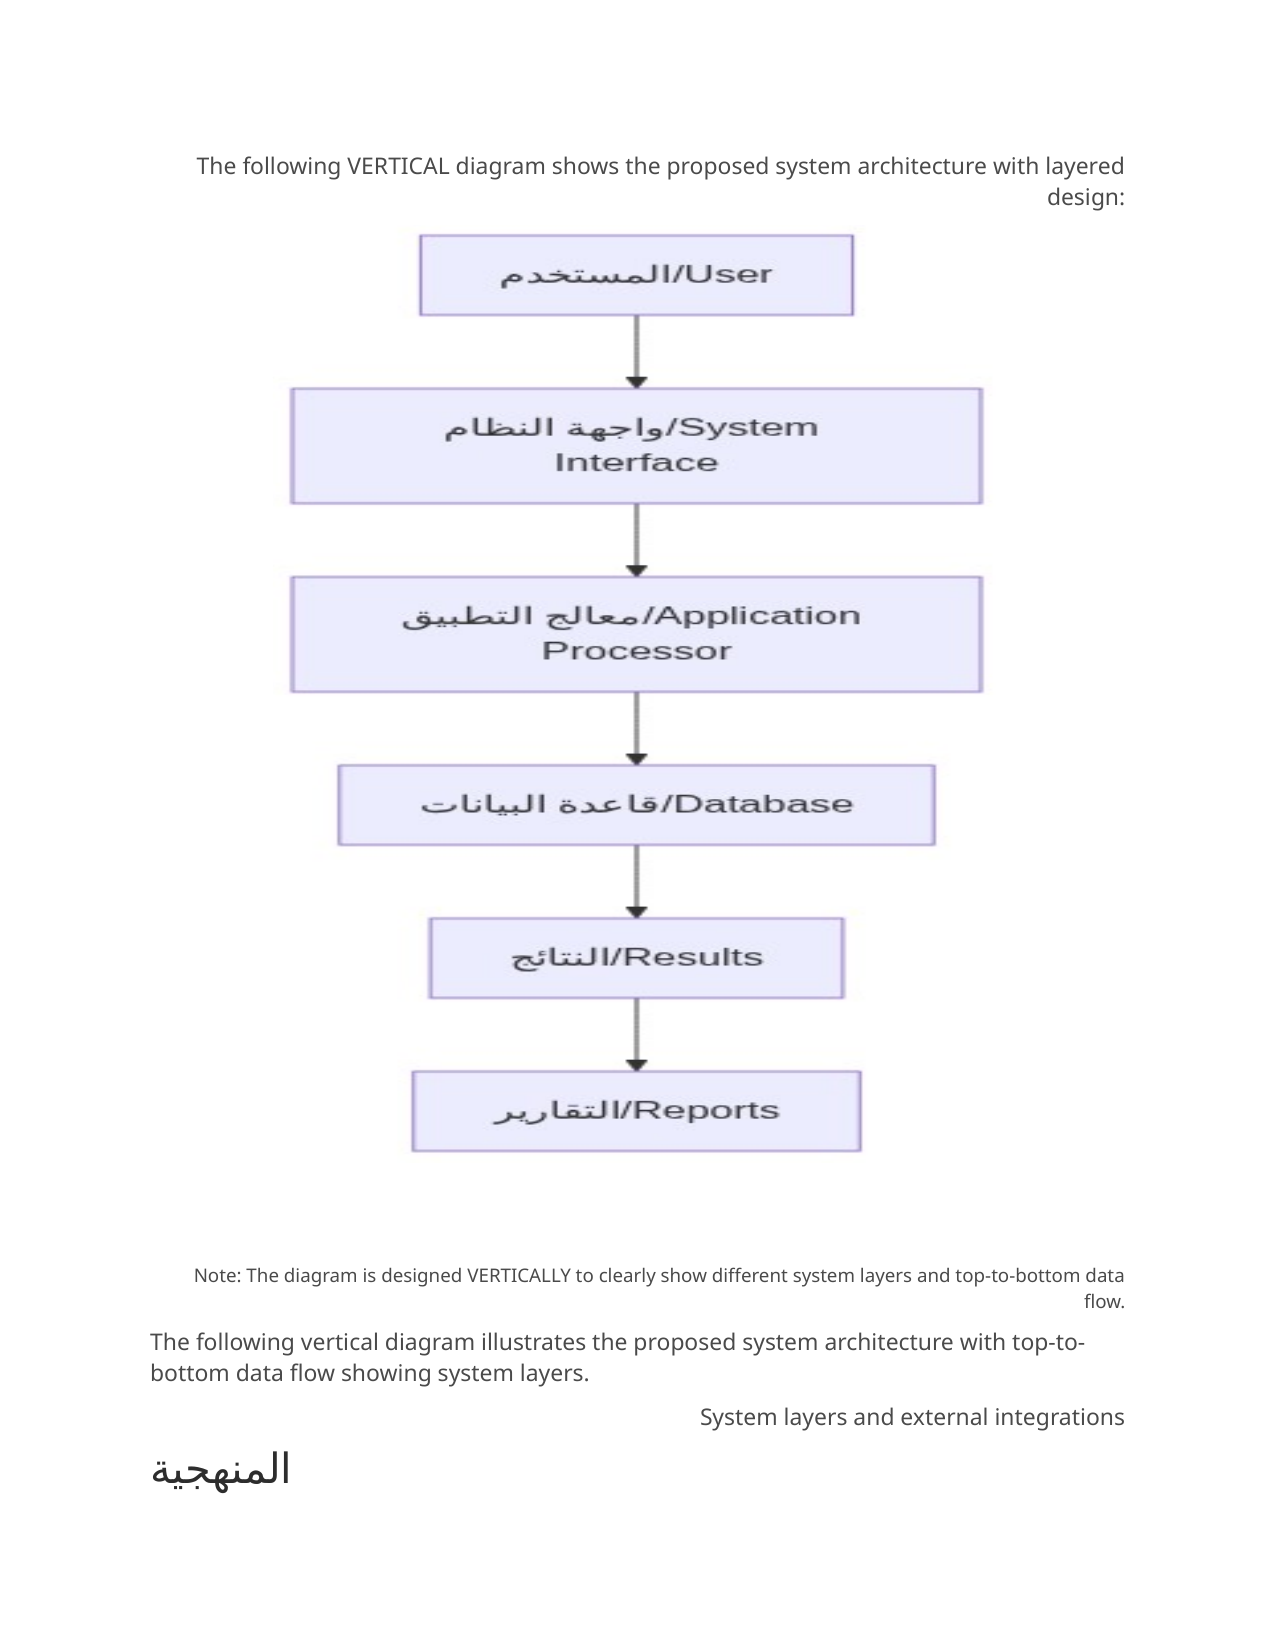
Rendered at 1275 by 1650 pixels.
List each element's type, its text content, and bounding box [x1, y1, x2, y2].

text The following VERTICAL diagram shows the proposed system architecture with layered design: [150, 150, 1125, 212]
text The following vertical diagram illustrates the proposed system architecture with top-to-bottom data flow showing system layers. [150, 1326, 1125, 1388]
text Note: The diagram is designed VERTICALLY to clearly show different system layers and top-to-bottom data flow. [150, 1262, 1125, 1313]
text المنهجية [150, 1445, 1125, 1493]
picture [272, 225, 1003, 1163]
text System layers and external integrations [150, 1401, 1125, 1432]
